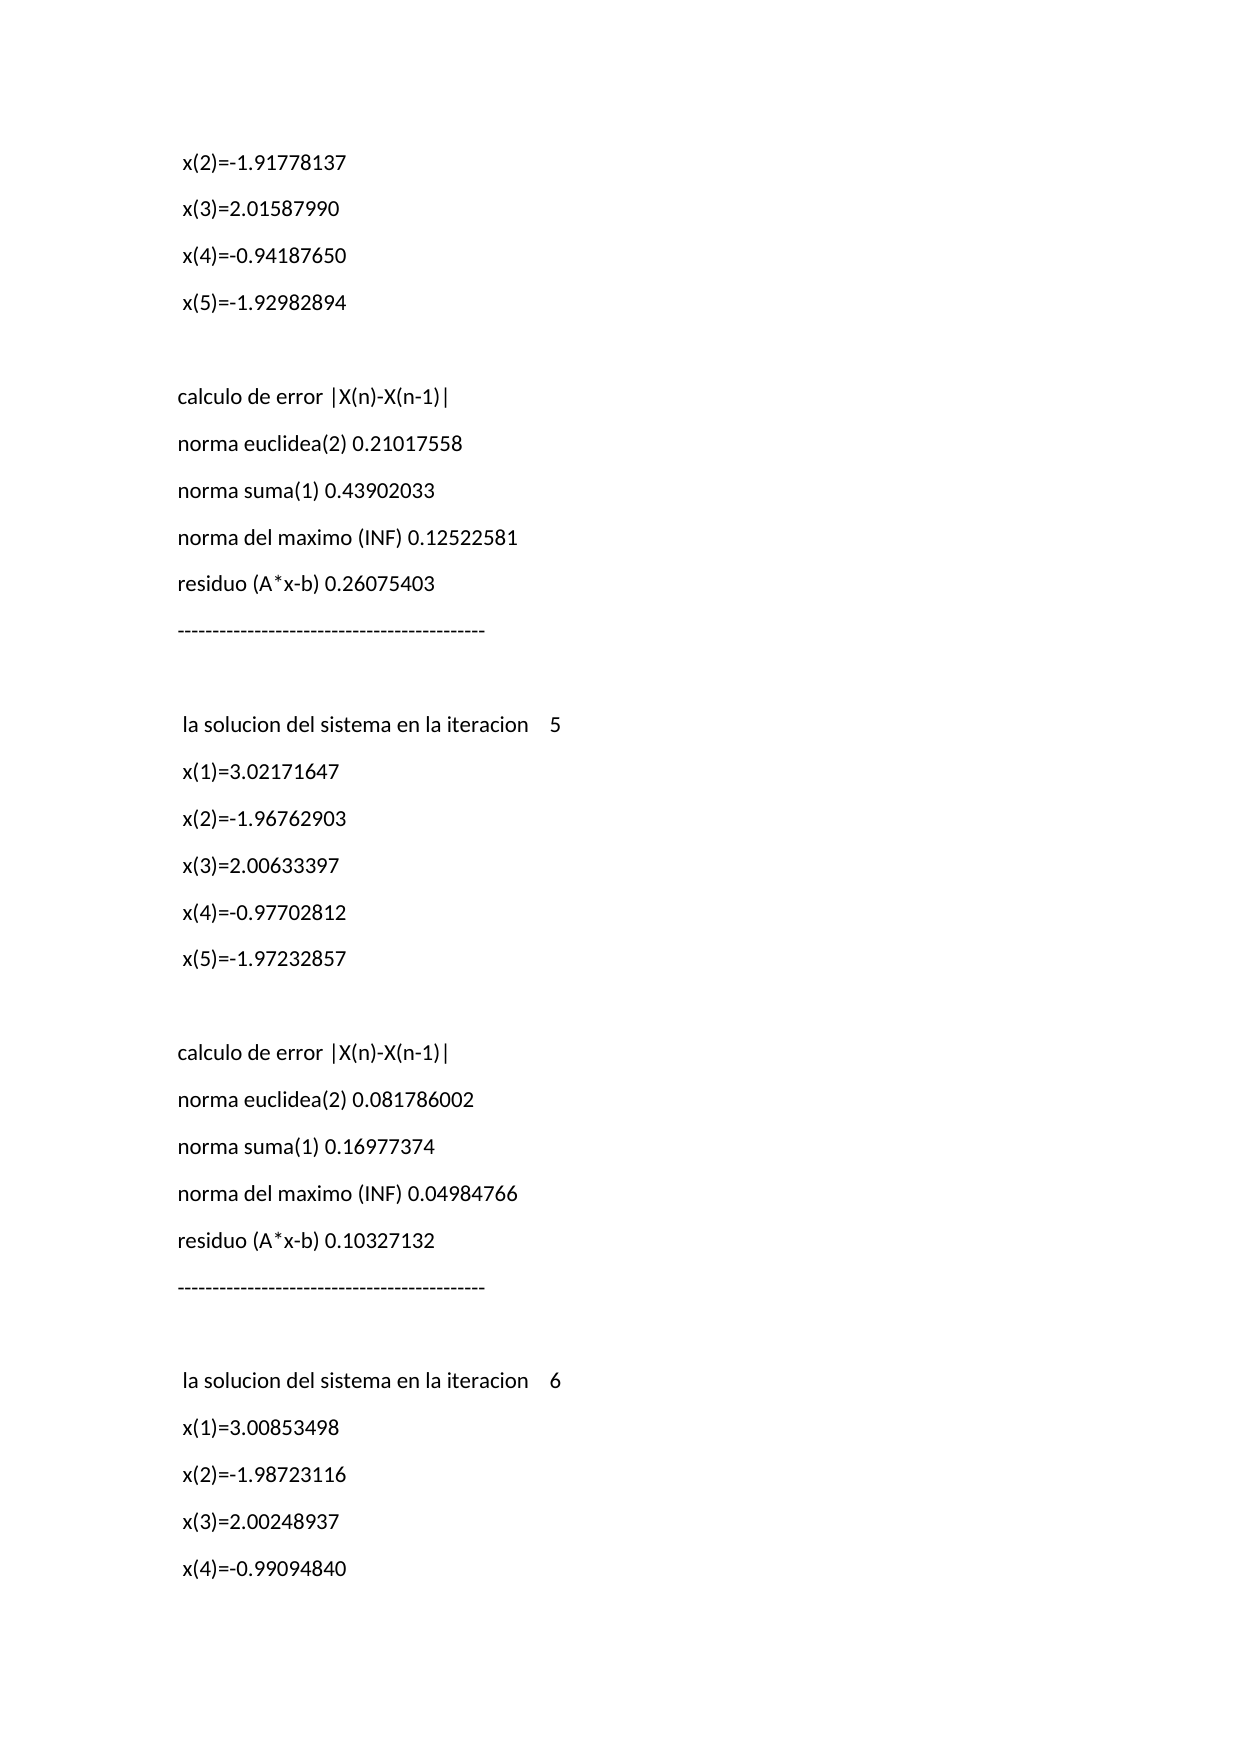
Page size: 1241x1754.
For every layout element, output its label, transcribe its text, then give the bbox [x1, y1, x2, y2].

text x(4)=-0.97702812 [177, 898, 1063, 926]
text calculo de error |X(n)-X(n-1)| [177, 1038, 1063, 1066]
text norma euclidea(2) 0.081786002 [177, 1085, 1063, 1113]
text -------------------------------------------- [177, 616, 1063, 644]
text residuo (A*x-b) 0.26075403 [177, 569, 1063, 597]
text x(5)=-1.97232857 [177, 944, 1063, 972]
text x(2)=-1.91778137 [177, 148, 1063, 176]
text x(1)=3.02171647 [177, 757, 1063, 785]
text la solucion del sistema en la iteracion 6 [177, 1366, 1063, 1394]
text la solucion del sistema en la iteracion 5 [177, 710, 1063, 738]
text norma euclidea(2) 0.21017558 [177, 429, 1063, 457]
text x(1)=3.00853498 [177, 1413, 1063, 1441]
text norma suma(1) 0.43902033 [177, 476, 1063, 504]
text residuo (A*x-b) 0.10327132 [177, 1226, 1063, 1254]
text x(3)=2.00248937 [177, 1507, 1063, 1535]
text -------------------------------------------- [177, 1273, 1063, 1301]
text x(5)=-1.92982894 [177, 288, 1063, 316]
text x(4)=-0.94187650 [177, 241, 1063, 269]
text x(2)=-1.98723116 [177, 1460, 1063, 1488]
text x(3)=2.00633397 [177, 851, 1063, 879]
text x(2)=-1.96762903 [177, 804, 1063, 832]
text x(3)=2.01587990 [177, 194, 1063, 222]
text norma suma(1) 0.16977374 [177, 1132, 1063, 1160]
text calculo de error |X(n)-X(n-1)| [177, 382, 1063, 410]
text x(4)=-0.99094840 [177, 1554, 1063, 1582]
text norma del maximo (INF) 0.04984766 [177, 1179, 1063, 1207]
text norma del maximo (INF) 0.12522581 [177, 523, 1063, 551]
